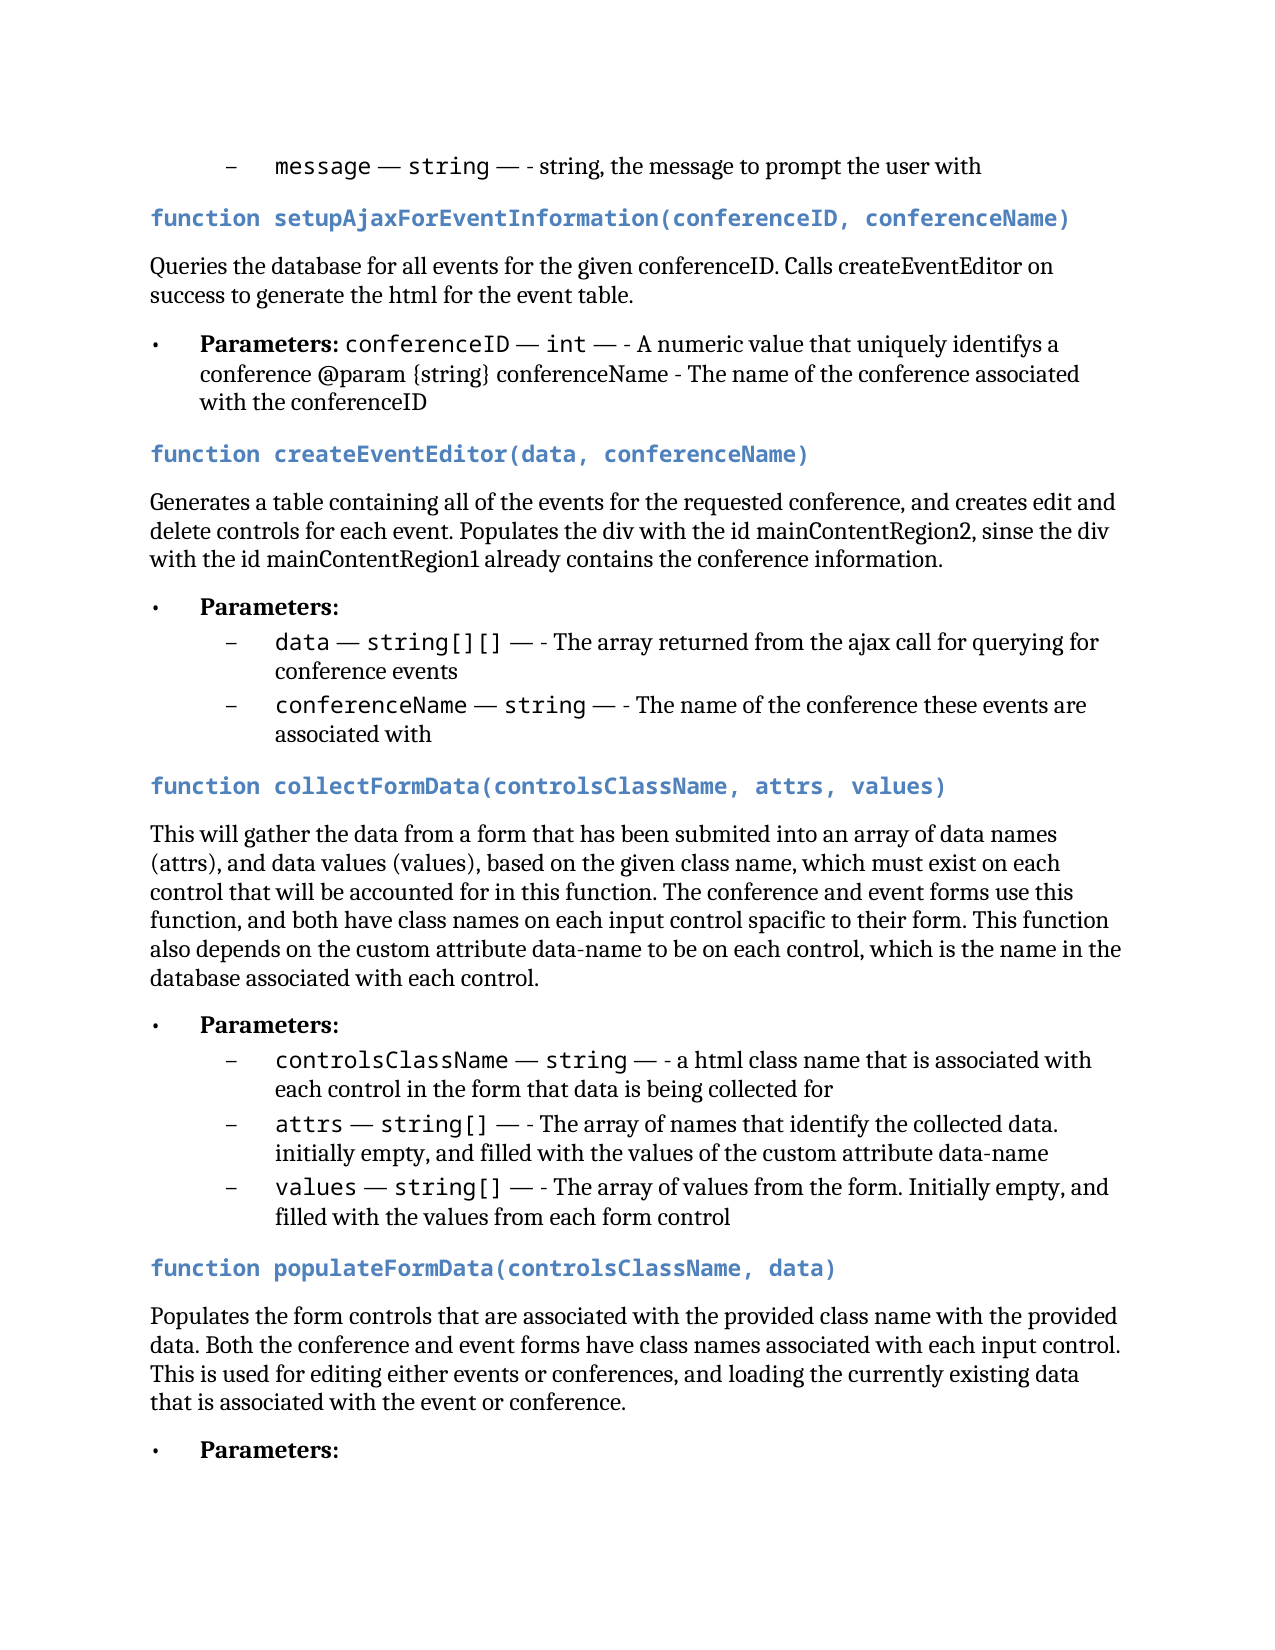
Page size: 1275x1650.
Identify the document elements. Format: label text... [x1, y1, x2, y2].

subtitle function collectFormData(controlsClassName, attrs, values) [150, 770, 1125, 801]
subtitle function setupAjaxForEventInformation(conferenceID, conferenceName) [150, 202, 1125, 233]
subtitle function populateFormData(controlsClassName, data) [150, 1252, 1125, 1283]
text Queries the database for all events for the given conferenceID. Calls createEventEditor on success to generate the html for the event table. [150, 252, 1125, 309]
list conferenceName — string — - The name of the conference these events are associated with [225, 689, 1125, 749]
subtitle function createEventEditor(data, conferenceName) [150, 438, 1125, 469]
list data — string[][] — - The array returned from the ajax call for querying for conference events [225, 625, 1125, 685]
list attrs — string[] — - The array of names that identify the collected data. initially empty, and filled with the values of the custom attribute data-name [225, 1107, 1125, 1167]
list values — string[] — - The array of values from the form. Initially empty, and filled with the values from each form control [225, 1171, 1125, 1231]
text Populates the form controls that are associated with the provided class name with the provided data. Both the conference and event forms have class names associated with each input control. This is used for editing either events or conferences, and loading the currently existing data that is associated with the event or conference. [150, 1302, 1125, 1417]
list message — string — - string, the message to prompt the user with [225, 150, 1125, 181]
text This will gather the data from a form that has been submited into an array of data names (attrs), and data values (values), based on the given class name, which must exist on each control that will be accounted for in this function. The conference and event forms use this function, and both have class names on each input control spacific to their form. This function also depends on the custom attribute data-name to be on each control, which is the name in the database associated with each control. [150, 820, 1125, 992]
list Parameters: [150, 593, 1125, 622]
list controlsClassName — string — - a html class name that is associated with each control in the form that data is being collected for [225, 1044, 1125, 1104]
text Generates a table containing all of the events for the requested conference, and creates edit and delete controls for each event. Populates the div with the id mainContentRegion2, sinse the div with the id mainContentRegion1 already contains the conference information. [150, 488, 1125, 574]
list Parameters: [150, 1011, 1125, 1040]
list Parameters: [150, 1436, 1125, 1464]
list Parameters: conferenceID — int — - A numeric value that uniquely identifys a conference @param {string} conferenceName - The name of the conference associated with the conferenceID [150, 328, 1125, 417]
